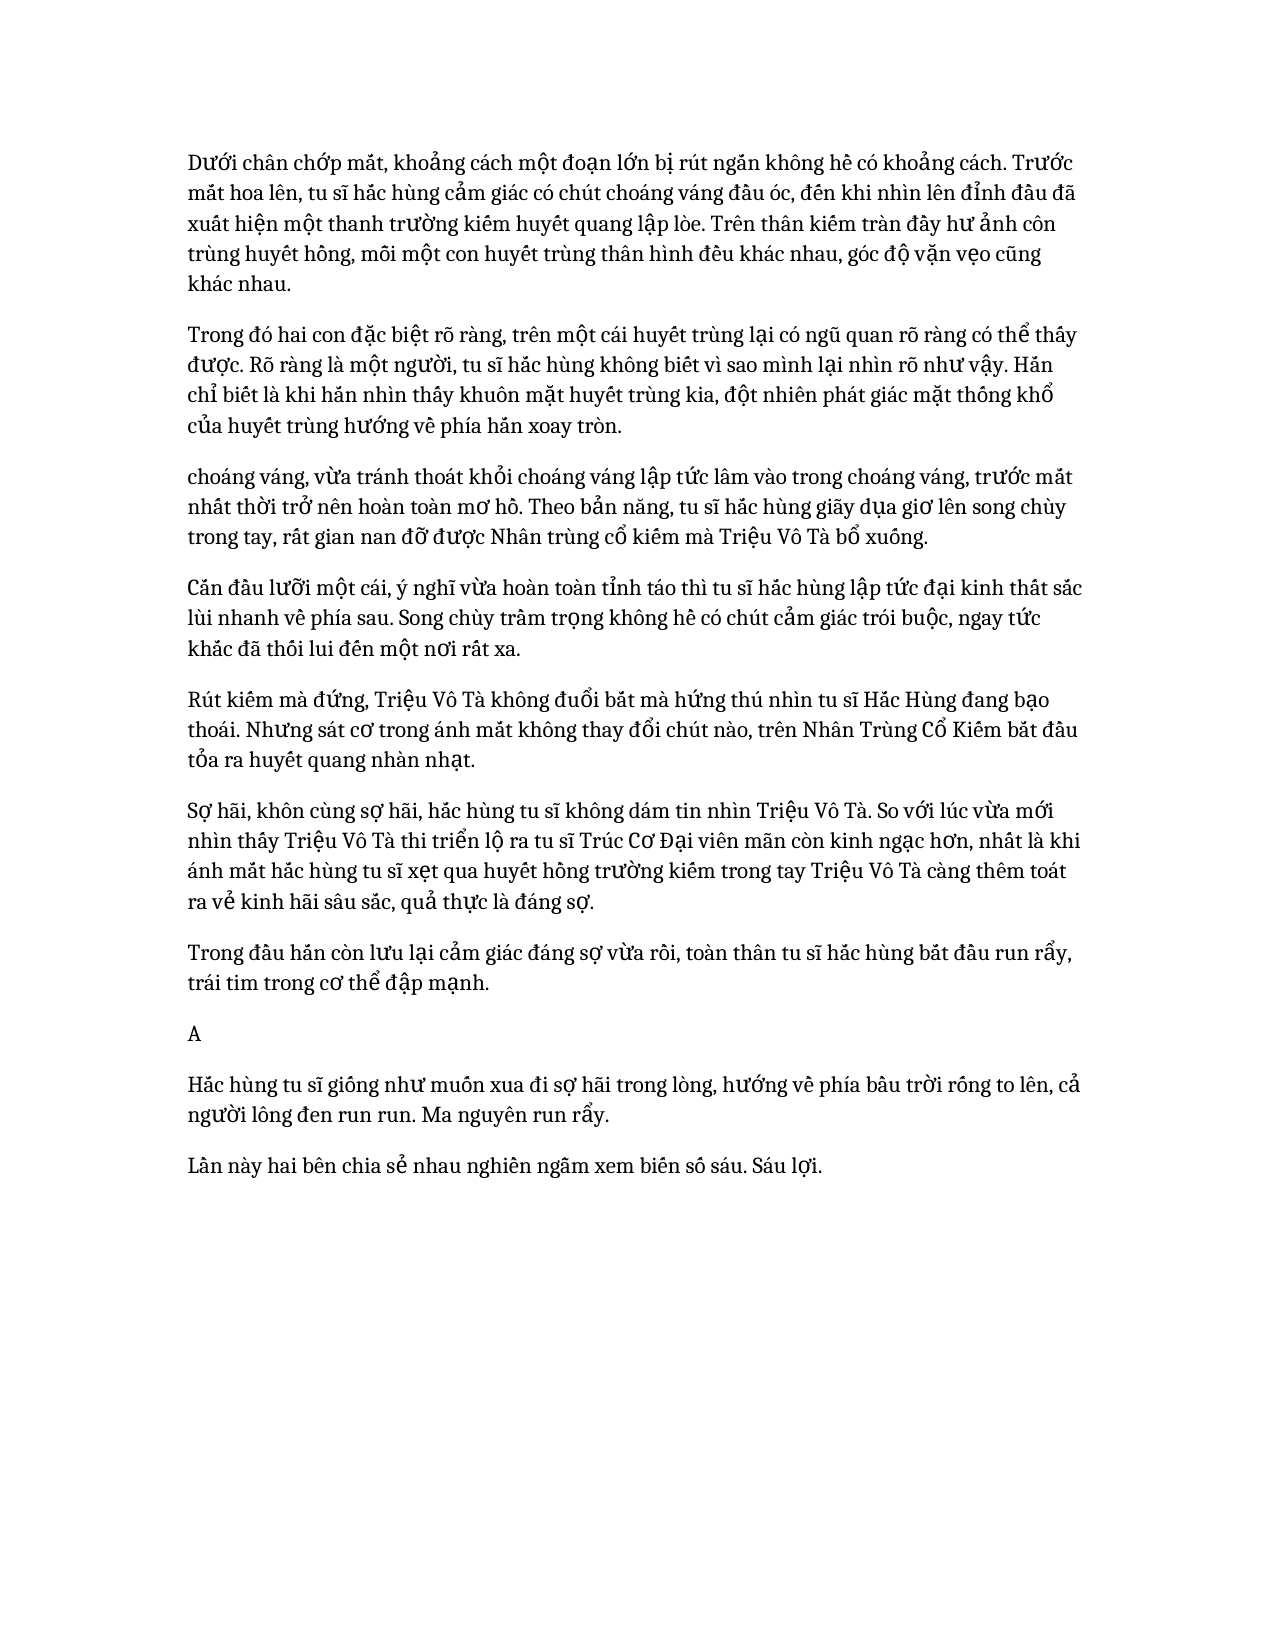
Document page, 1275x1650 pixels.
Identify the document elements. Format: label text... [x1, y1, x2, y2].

text Sợ hãi, khôn cùng sợ hãi, hắc hùng tu sĩ không dám tin nhìn Triệu Vô Tà. So với lúc vừa mới nhìn thấy Triệu Vô Tà thi triển lộ ra tu sĩ Trúc Cơ Đại viên mãn còn kinh ngạc hơn, nhất là khi ánh mắt hắc hùng tu sĩ xẹt qua huyết hồng trường kiếm trong tay Triệu Vô Tà càng thêm toát ra vẻ kinh hãi sâu sắc, quả thực là đáng sợ. [187, 798, 1087, 915]
text choáng váng, vừa tránh thoát khỏi choáng váng lập tức lâm vào trong choáng váng, trước mắt nhất thời trở nên hoàn toàn mơ hồ. Theo bản năng, tu sĩ hắc hùng giãy dụa giơ lên song chùy trong tay, rất gian nan đỡ được Nhân trùng cổ kiếm mà Triệu Vô Tà bổ xuống. [187, 463, 1087, 550]
text Trong đầu hắn còn lưu lại cảm giác đáng sợ vừa rồi, toàn thân tu sĩ hắc hùng bắt đầu run rẩy, trái tim trong cơ thể đập mạnh. [187, 939, 1087, 996]
text Trong đó hai con đặc biệt rõ ràng, trên một cái huyết trùng lại có ngũ quan rõ ràng có thể thấy được. Rõ ràng là một người, tu sĩ hắc hùng không biết vì sao mình lại nhìn rõ như vậy. Hắn chỉ biết là khi hắn nhìn thấy khuôn mặt huyết trùng kia, đột nhiên phát giác mặt thống khổ của huyết trùng hướng về phía hắn xoay tròn. [187, 322, 1087, 439]
text A [187, 1021, 1087, 1047]
text Rút kiếm mà đứng, Triệu Vô Tà không đuổi bắt mà hứng thú nhìn tu sĩ Hắc Hùng đang bạo thoái. Nhưng sát cơ trong ánh mắt không thay đổi chút nào, trên Nhân Trùng Cổ Kiếm bắt đầu tỏa ra huyết quang nhàn nhạt. [187, 686, 1087, 773]
text Dưới chân chớp mắt, khoảng cách một đoạn lớn bị rút ngắn không hề có khoảng cách. Trước mắt hoa lên, tu sĩ hắc hùng cảm giác có chút choáng váng đầu óc, đến khi nhìn lên đỉnh đầu đã xuất hiện một thanh trường kiếm huyết quang lập lòe. Trên thân kiếm tràn đầy hư ảnh côn trùng huyết hồng, mỗi một con huyết trùng thân hình đều khác nhau, góc độ vặn vẹo cũng khác nhau. [187, 150, 1087, 297]
text Lần này hai bên chia sẻ nhau nghiền ngẫm xem biến số sáu. Sáu lợi. [187, 1153, 1087, 1179]
text Cắn đầu lưỡi một cái, ý nghĩ vừa hoàn toàn tỉnh táo thì tu sĩ hắc hùng lập tức đại kinh thất sắc lùi nhanh về phía sau. Song chùy trầm trọng không hề có chút cảm giác trói buộc, ngay tức khắc đã thối lui đến một nơi rất xa. [187, 575, 1087, 662]
text Hắc hùng tu sĩ giống như muốn xua đi sợ hãi trong lòng, hướng về phía bầu trời rống to lên, cả người lông đen run run. Ma nguyên run rẩy. [187, 1072, 1087, 1128]
